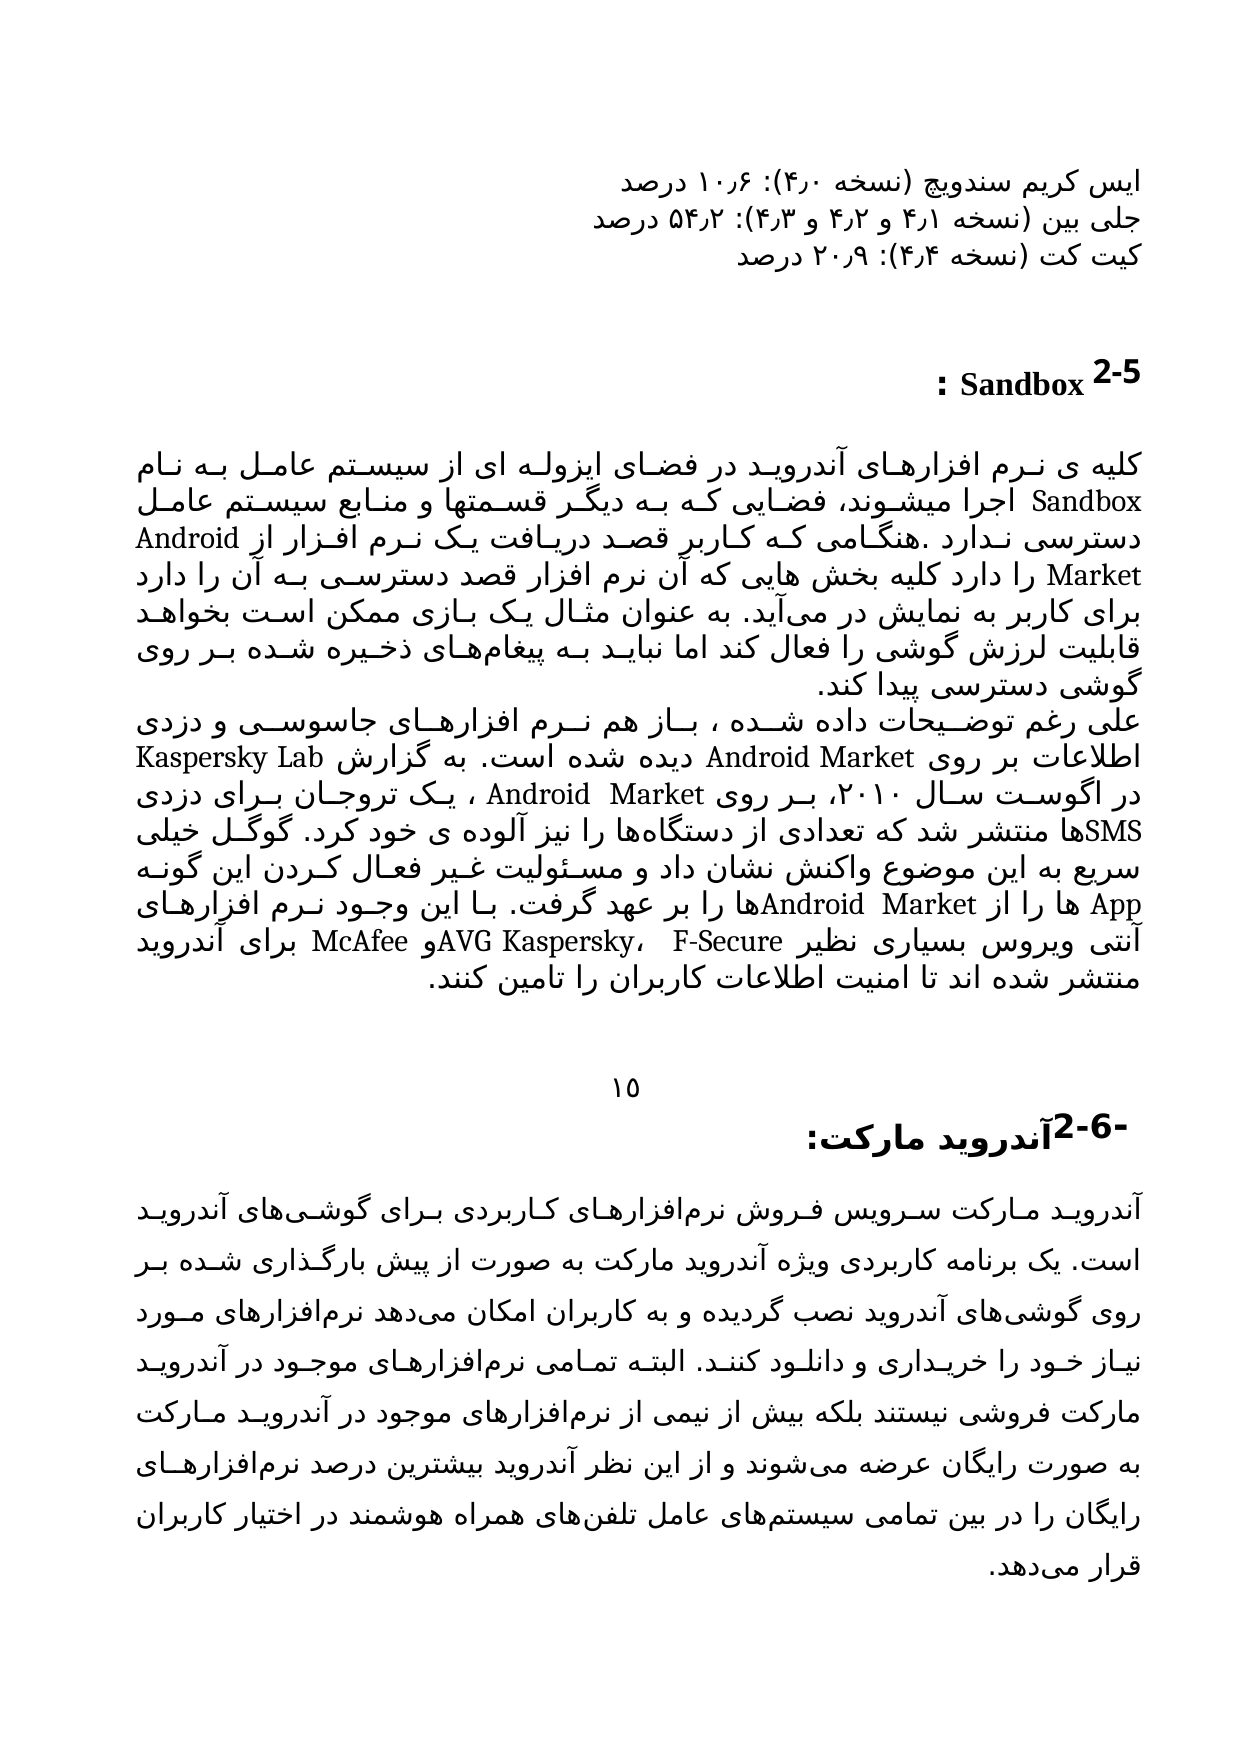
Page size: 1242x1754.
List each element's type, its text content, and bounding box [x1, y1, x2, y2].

text کلیه ی نرم افزار‌های آندروید در فضای ایزوله ای از سیستم عامل به نام Sandbox اجرا میشوند، فضایی که به دیگر قسمتها و منابع سیستم عامل دسترسی‌ ندارد .هنگامی که کاربر قصد دریافت یک نرم افزار از Android Market‌ را دارد کلیه بخش هایی که آن نرم افزار قصد دسترسی‌ به آن را دارد برای کاربر به نمایش در می‌‌آید. به عنوان مثال یک بازی‌ ممکن است بخواهد قابلیت لرزش گوشی را فعال کند اما نباید به پیغام‌های ذخیره شده بر روی گوشی دسترسی‌ پیدا کند. [135, 446, 1142, 702]
text ایس کریم سندویچ (نسخه ۴٫۰): ۱۰٫۶ درصد [135, 164, 1142, 199]
text Sandbox 2-5 : [135, 347, 1142, 406]
text -2-6آندروید مارکت: [135, 1104, 1142, 1158]
text جلی بین (نسخه ۴٫۱ و ۴٫۲ و ۴٫۳): ۵۴٫۲ درصد [135, 201, 1142, 236]
text آندروید مارکت سرویس فروش نرم‌افزار‌های کاربردی برای گوشی‌های آندروید است. یک برنامه کاربردی ویژه آندروید مارکت به صورت از پیش بارگذاری شده بر روی گوشی‌های آندروید نصب گردیده و به کاربران امکان می‌دهد نرم‌افزار‌های مورد نیاز خود را خریداری و دانلود کنند. البته تمامی نرم‌افزار‌های موجود در آندروید مارکت فروشی نیستند بلکه بیش از نیمی از نرم‌افزارهای موجود در آندروید مارکت به صورت رایگان عرضه می‌شوند و از این نظر آندروید بیشترین درصد نرم‌افزارهای رایگان را در بین تمامی سیستم‌های عامل تلفن‌های همراه هوشمند در اختیار کاربران قرار می‌دهد. [135, 1192, 1142, 1582]
text علی‌ رغم توضیحات داده شده ، باز هم نرم افزار‌های جاسوسی و دزدی اطلاعات بر روی Android Market‌ دیده شده است. به گزارش Kaspersky Lab در اگوست سال ۲۰۱۰، بر روی Android Market‌ ، یک تروجان برای دزدی SMS‌ها منتشر شد که تعدادی از دستگاه‌ها را نیز آلوده ی خود کرد. گوگل خیلی‌ سریع به این موضوع واکنش نشان داد و مسئولیت غیر فعال کردن این گونه App ها را از Android Market‌ها را بر عهد گرفت. با این وجود نرم افزار‌های آنتی ویروس بسیاری نظیر AVG Kaspersky، F-Secureو McAfee برای آندروید منتشر شده اند تا امنیت اطلاعات کاربران را تامین کنند. [135, 702, 1142, 996]
text ١٥ [546, 1071, 704, 1104]
text کیت کت (نسخه ۴٫۴): ۲۰٫۹ درصد [135, 238, 1142, 272]
